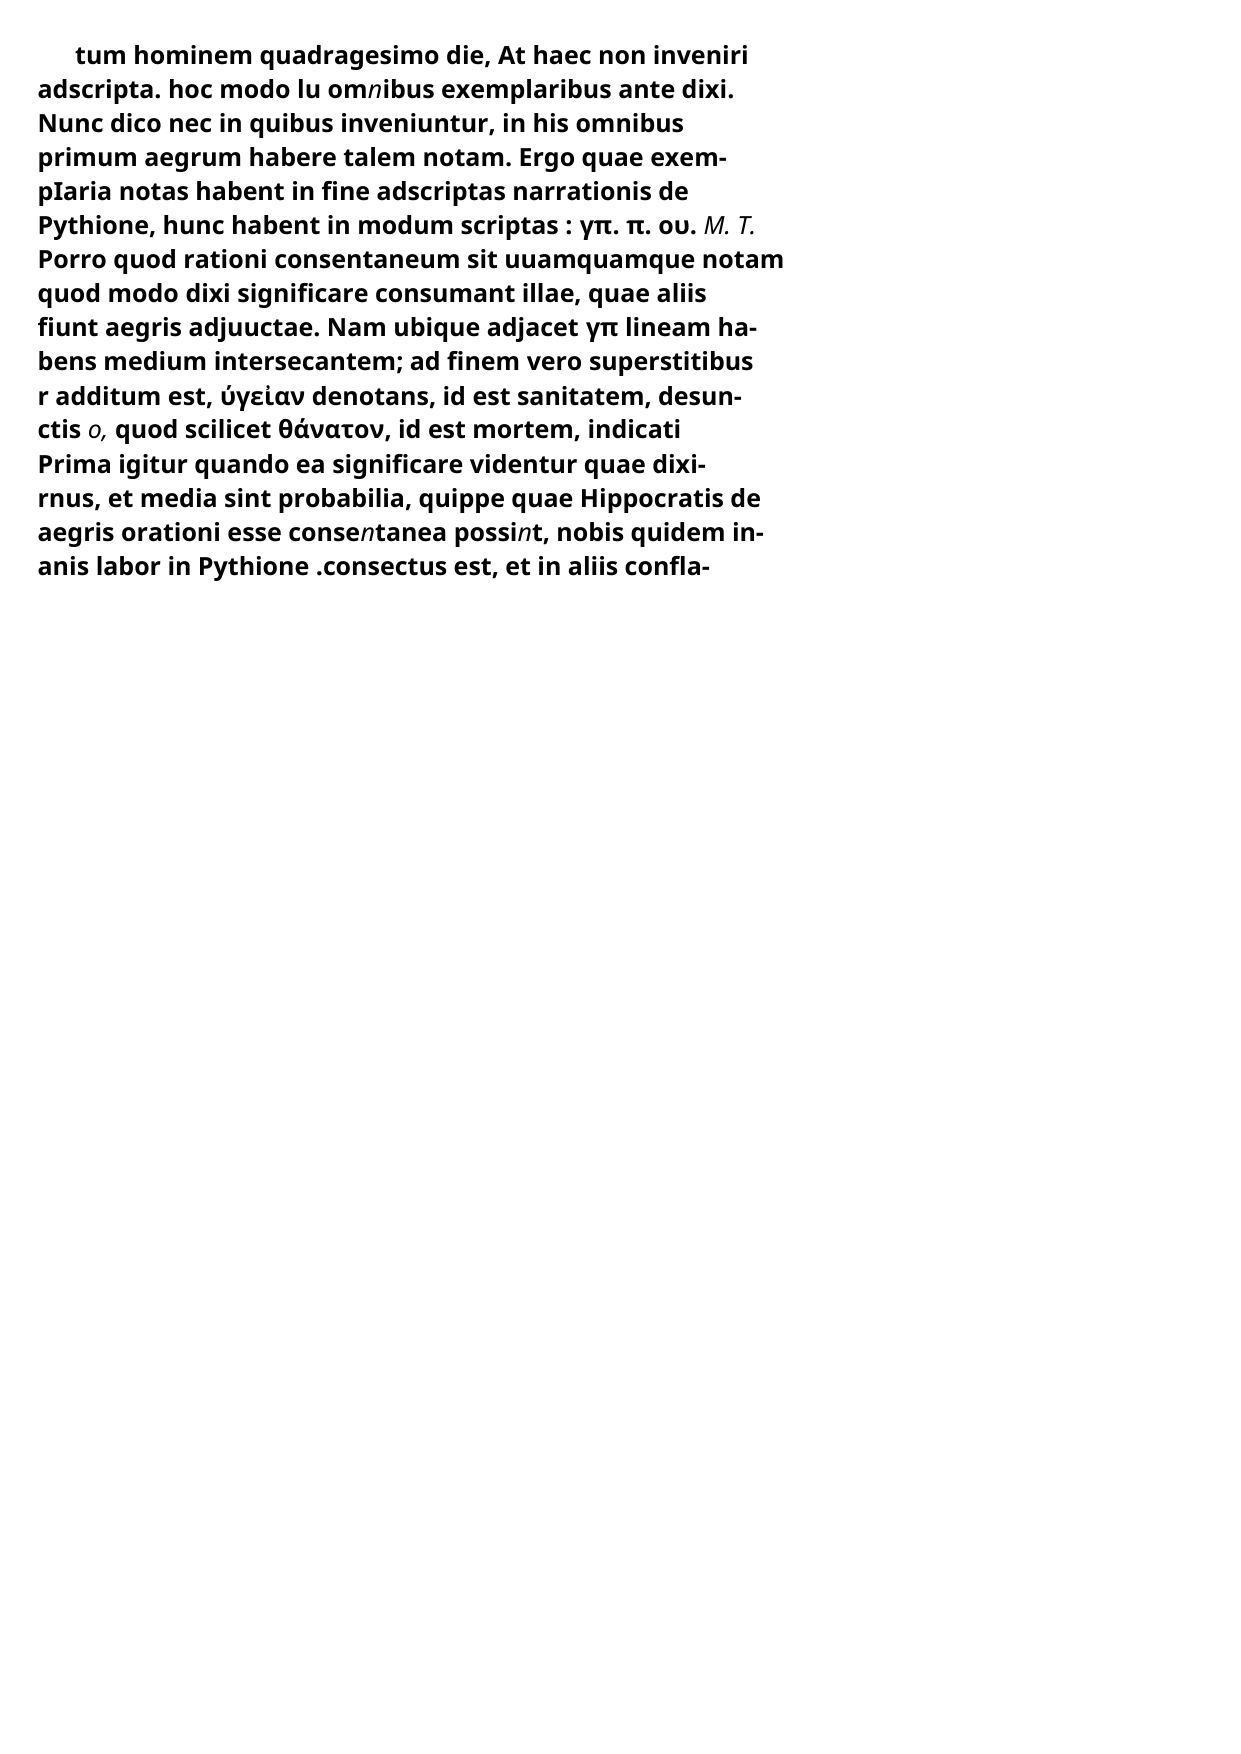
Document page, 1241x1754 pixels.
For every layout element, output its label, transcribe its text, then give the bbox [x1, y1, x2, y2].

text tum hominem quadragesimo die, At haec non inveniri adscripta. hoc modo lu omnibus exemplaribus ante dixi. Nunc dico nec in quibus inveniuntur, in his omnibus primum aegrum habere talem notam. Ergo quae exem- pIaria notas habent in fine adscriptas narrationis de Pythione, hunc habent in modum scriptas : γπ. π. ου. M. T. Porro quod rationi consentaneum sit uuamquamque notam quod modo dixi significare consumant illae, quae aliis fiunt aegris adjuuctae. Nam ubique adjacet γπ lineam ha- bens medium intersecantem; ad finem vero superstitibus r additum est, ύγεἰαν denotans, id est sanitatem, desun- ctis o, quod scilicet θάνατον, id est mortem, indicati Prima igitur quando ea significare videntur quae dixi- rnus, et media sint probabilia, quippe quae Hippocratis de aegris orationi esse consentanea possint, nobis quidem in- anis labor in Pythione .consectus est, et in aliis confla- [37, 37, 1203, 582]
